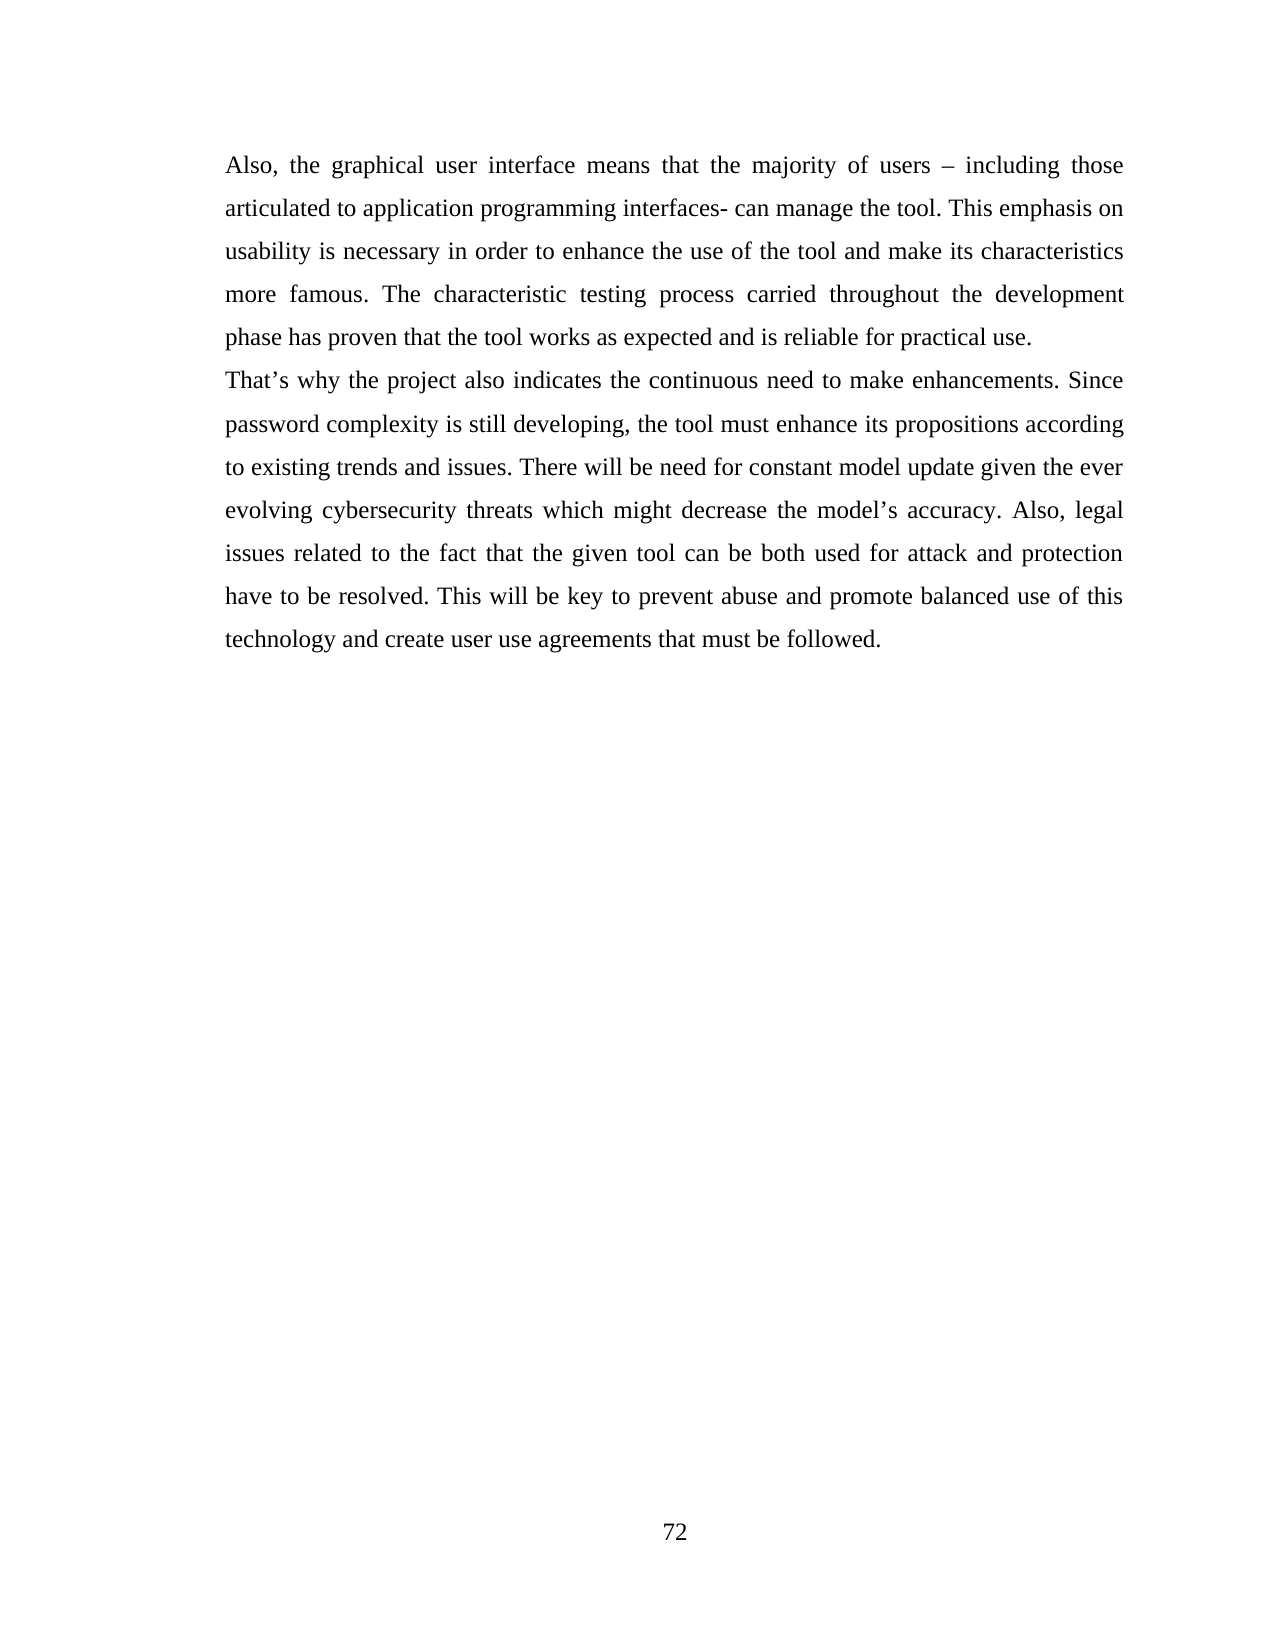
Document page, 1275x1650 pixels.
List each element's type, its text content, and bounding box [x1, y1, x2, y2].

text Also, the graphical user interface means that the majority of users – including those articulated to application programming interfaces- can manage the tool. This emphasis on usability is necessary in order to enhance the use of the tool and make its characteristics more famous. The characteristic testing process carried throughout the development phase has proven that the tool works as expected and is reliable for practical use. [225, 150, 1125, 351]
text That’s why the project also indicates the continuous need to make enhancements. Since password complexity is still developing, the tool must enhance its propositions according to existing trends and issues. There will be need for constant model update given the ever evolving cybersecurity threats which might decrease the model’s accuracy. Also, legal issues related to the fact that the given tool can be both used for attack and protection have to be resolved. This will be key to prevent abuse and promote balanced use of this technology and create user use agreements that must be followed. [225, 366, 1125, 653]
